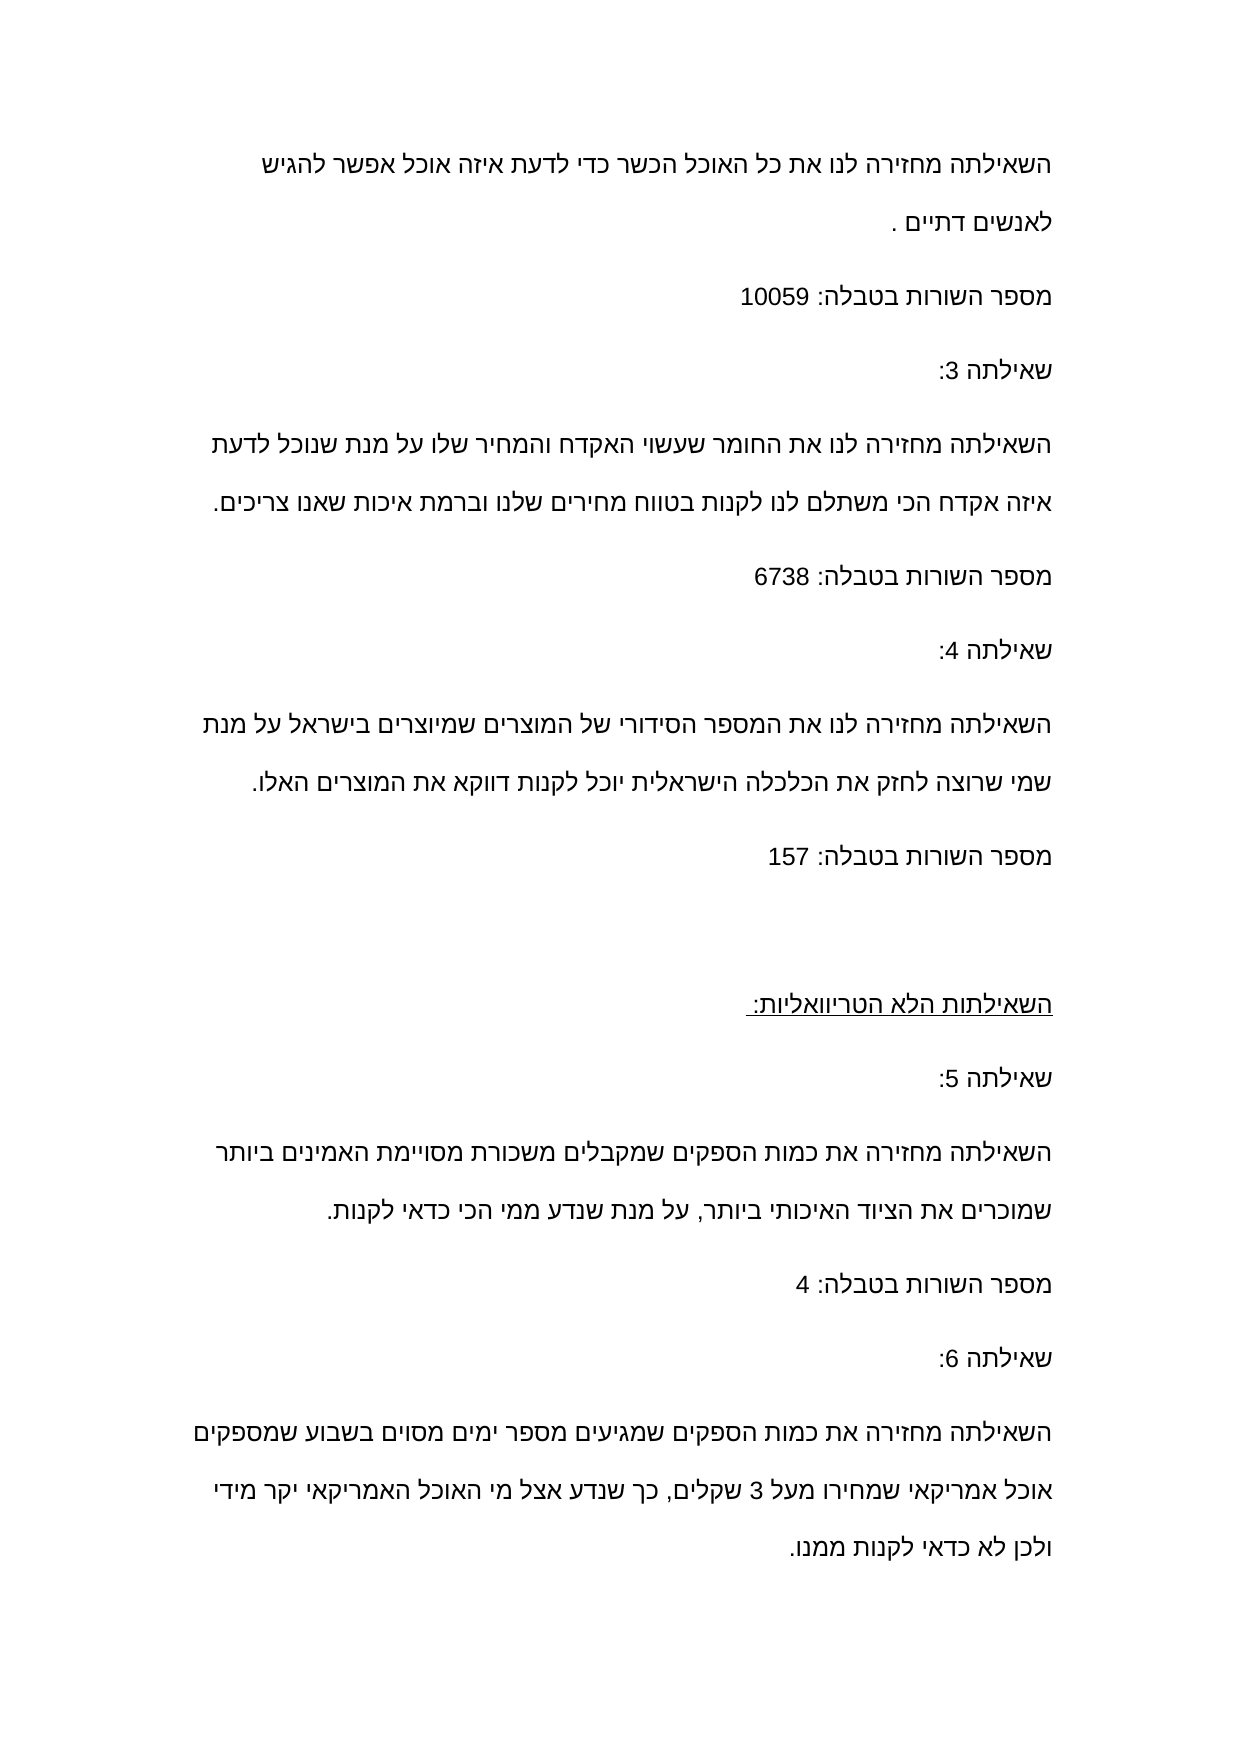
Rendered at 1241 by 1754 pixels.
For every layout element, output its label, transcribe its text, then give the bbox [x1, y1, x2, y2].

text השאילתה מחזירה לנו את המספר הסידורי של המוצרים שמיוצרים בישראל על מנת שמי שרוצה לחזק את הכלכלה הישראלית יוכל לקנות דווקא את המוצרים האלו. [187, 710, 1053, 796]
text שאילתה 5: [187, 1064, 1053, 1093]
text שאילתה 6: [187, 1344, 1053, 1373]
text שאילתה 3: [187, 356, 1053, 384]
text השאילתה מחזירה את כמות הספקים שמקבלים משכורת מסויימת האמינים ביותר שמוכרים את הציוד האיכותי ביותר, על מנת שנדע ממי הכי כדאי לקנות. [187, 1138, 1053, 1224]
text מספר השורות בטבלה: 4 [187, 1270, 1053, 1299]
text שאילתה 4: [187, 636, 1053, 664]
text השאילתות הלא הטריוואליות: [187, 990, 1053, 1019]
text השאילתה מחזירה לנו את כל האוכל הכשר כדי לדעת איזה אוכל אפשר להגיש לאנשים דתיים . [187, 150, 1053, 236]
text מספר השורות בטבלה: 6738 [187, 562, 1053, 590]
text השאילתה מחזירה את כמות הספקים שמגיעים מספר ימים מסוים בשבוע שמספקים אוכל אמריקאי שמחירו מעל 3 שקלים, כך שנדע אצל מי האוכל האמריקאי יקר מידי ולכן לא כדאי לקנות ממנו. [187, 1418, 1053, 1562]
text מספר השורות בטבלה: 157 [187, 842, 1053, 870]
text השאילתה מחזירה לנו את החומר שעשוי האקדח והמחיר שלו על מנת שנוכל לדעת איזה אקדח הכי משתלם לנו לקנות בטווח מחירים שלנו וברמת איכות שאנו צריכים. [187, 430, 1053, 516]
text מספר השורות בטבלה: 10059 [187, 282, 1053, 310]
